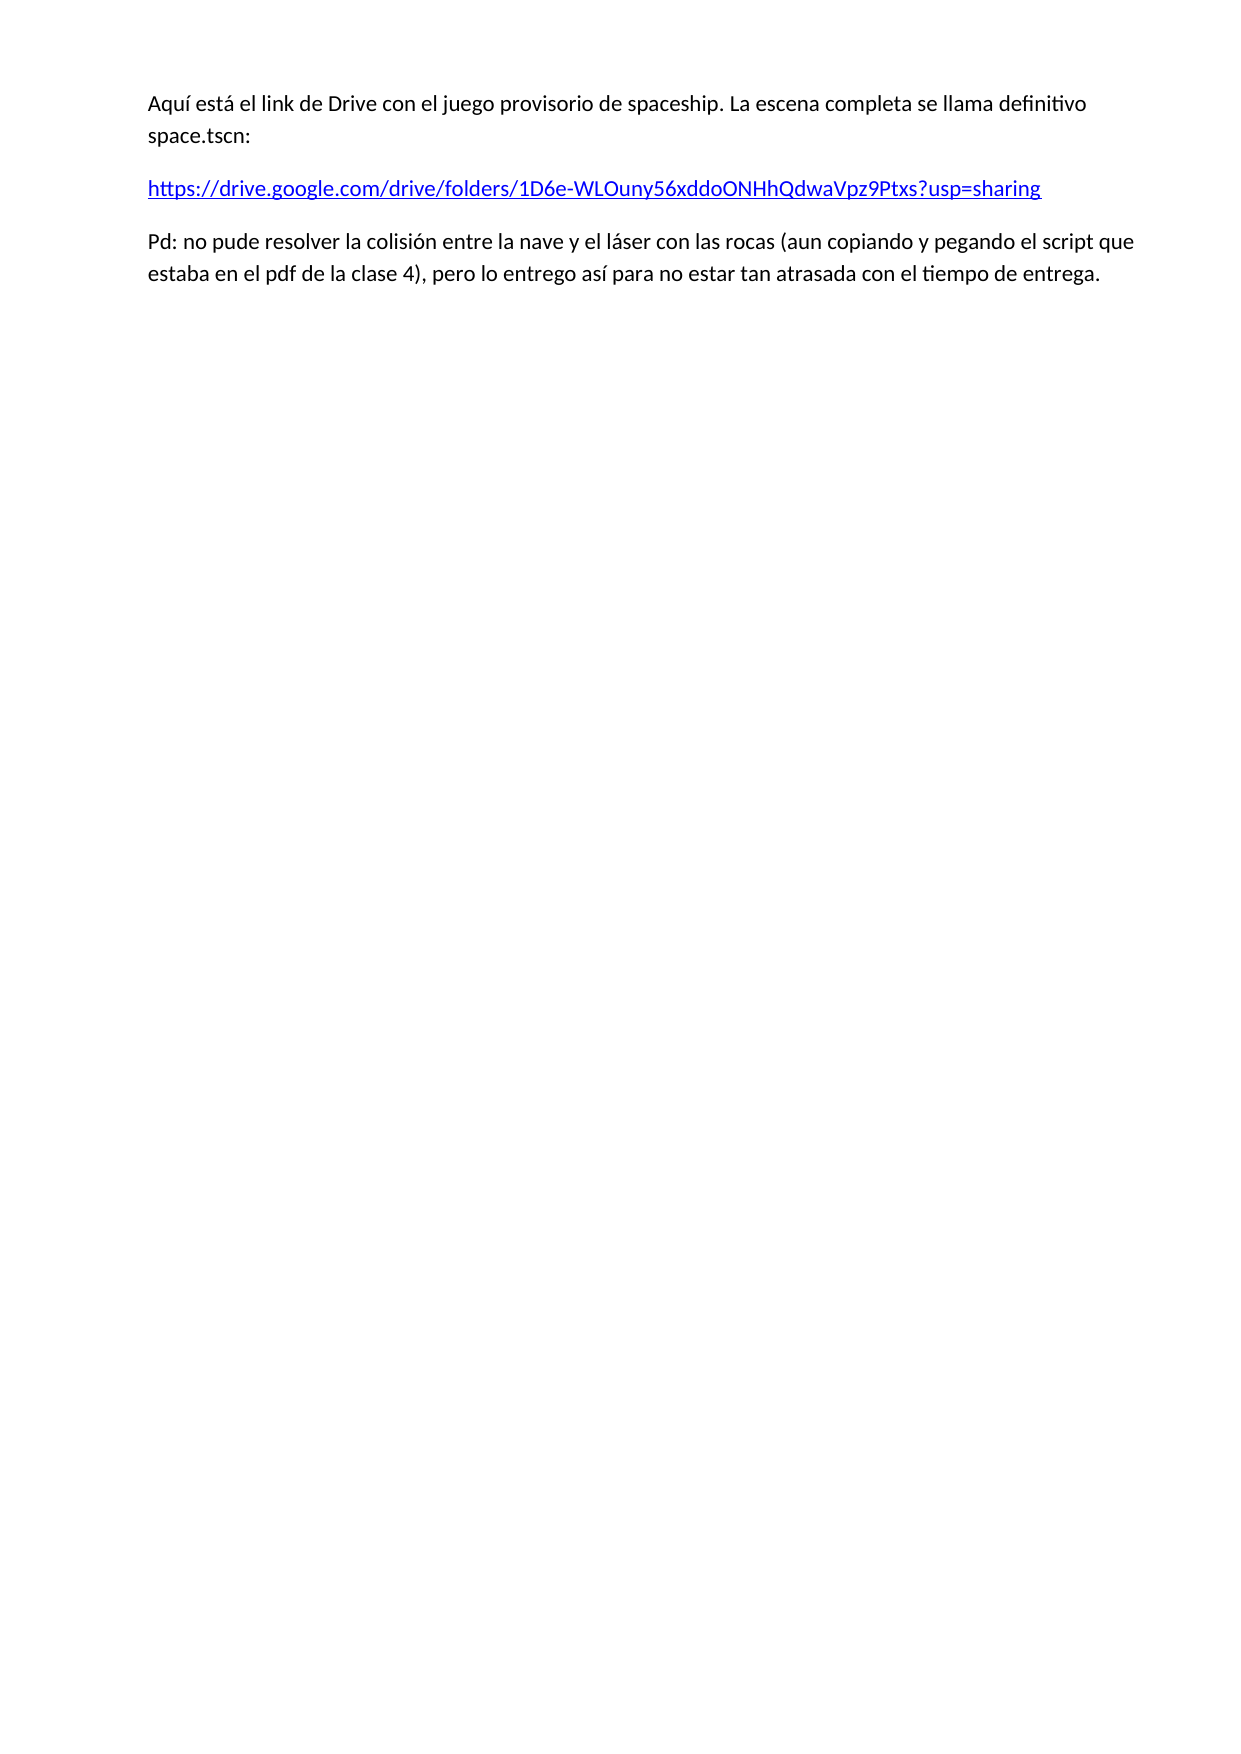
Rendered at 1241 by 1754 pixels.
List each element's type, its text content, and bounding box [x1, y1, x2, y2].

text Pd: no pude resolver la colisión entre la nave y el láser con las rocas (aun copiando y pegando el script que estaba en el pdf de la clase 4), pero lo entrego así para no estar tan atrasada con el tiempo de entrega. [148, 227, 1152, 287]
text Aquí está el link de Drive con el juego provisorio de spaceship. La escena completa se llama definitivo space.tscn: [148, 89, 1152, 149]
text https://drive.google.com/drive/folders/1D6e-WLOuny56xddoONHhQdwaVpz9Ptxs?usp=sharing [148, 174, 1152, 202]
